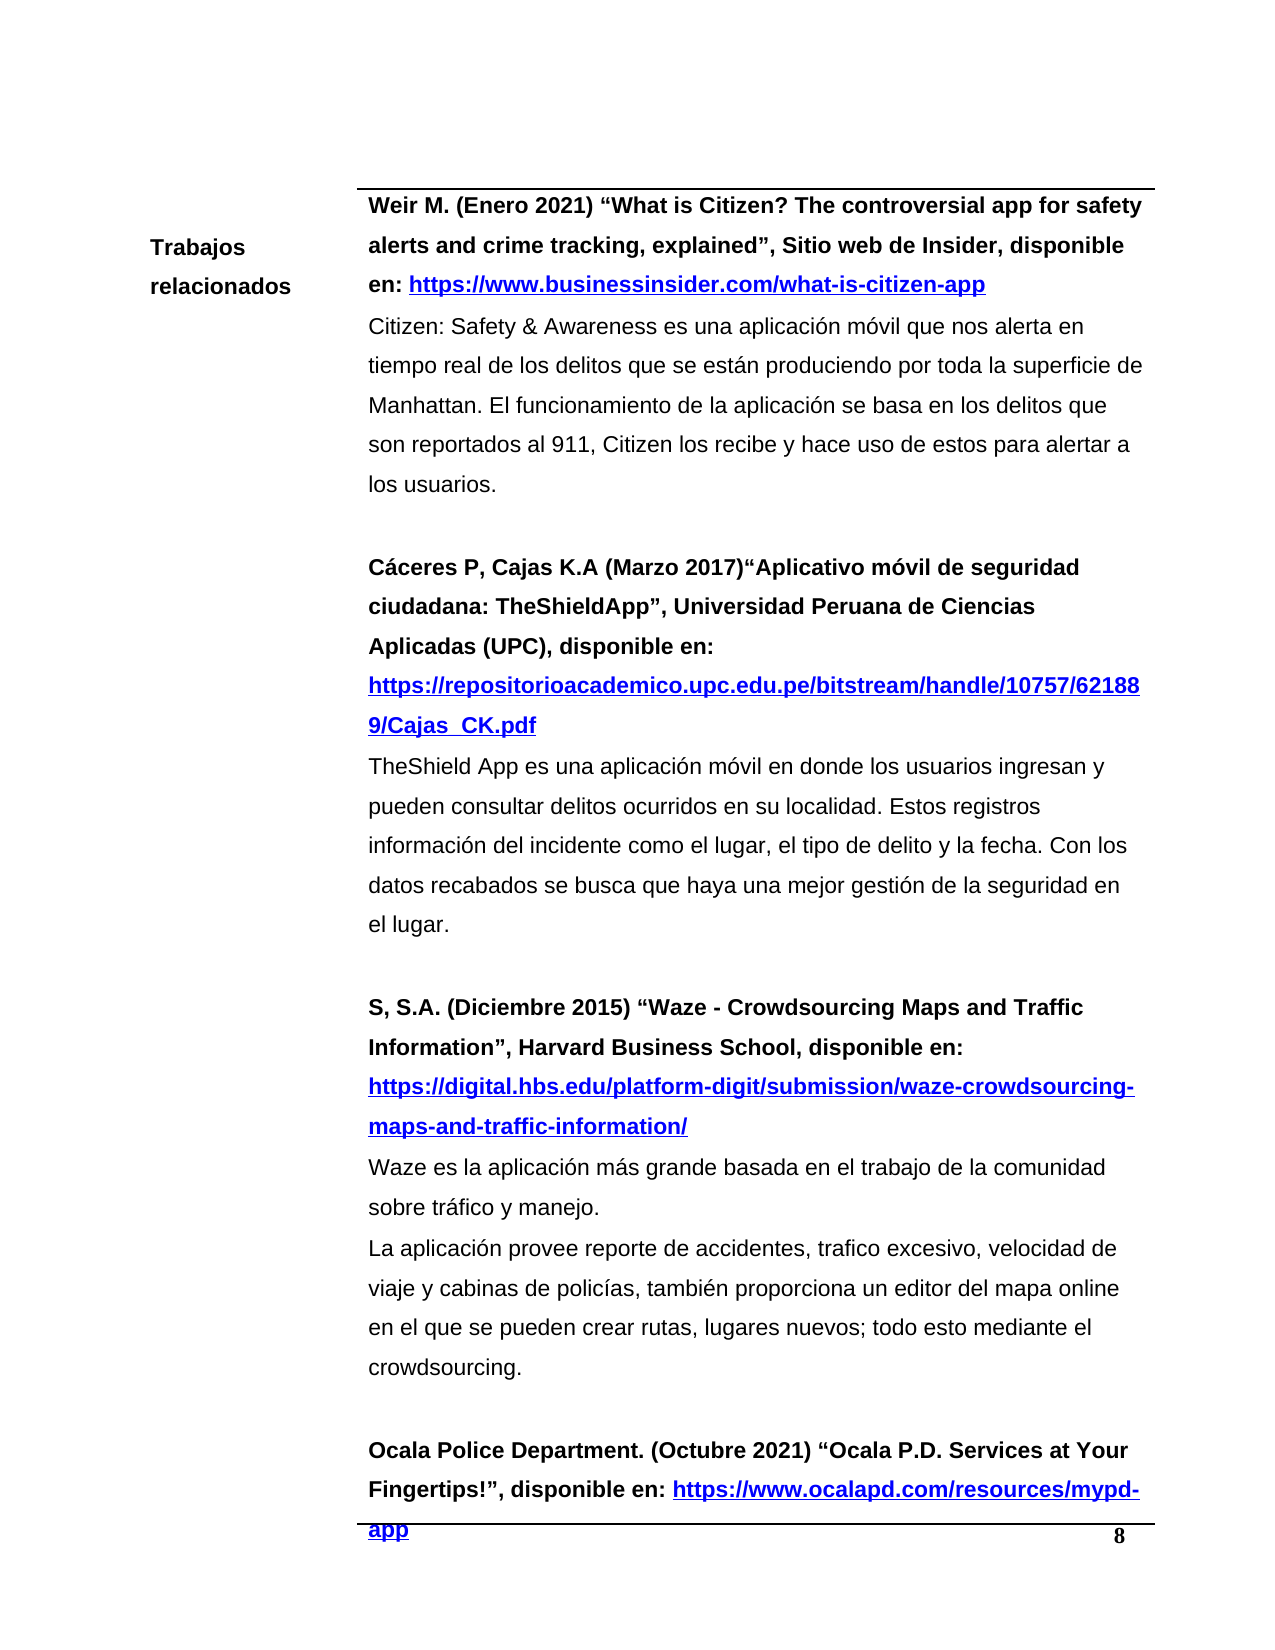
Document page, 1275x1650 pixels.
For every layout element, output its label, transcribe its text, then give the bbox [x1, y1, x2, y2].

table_cell Trabajos relacionados [139, 188, 357, 1523]
